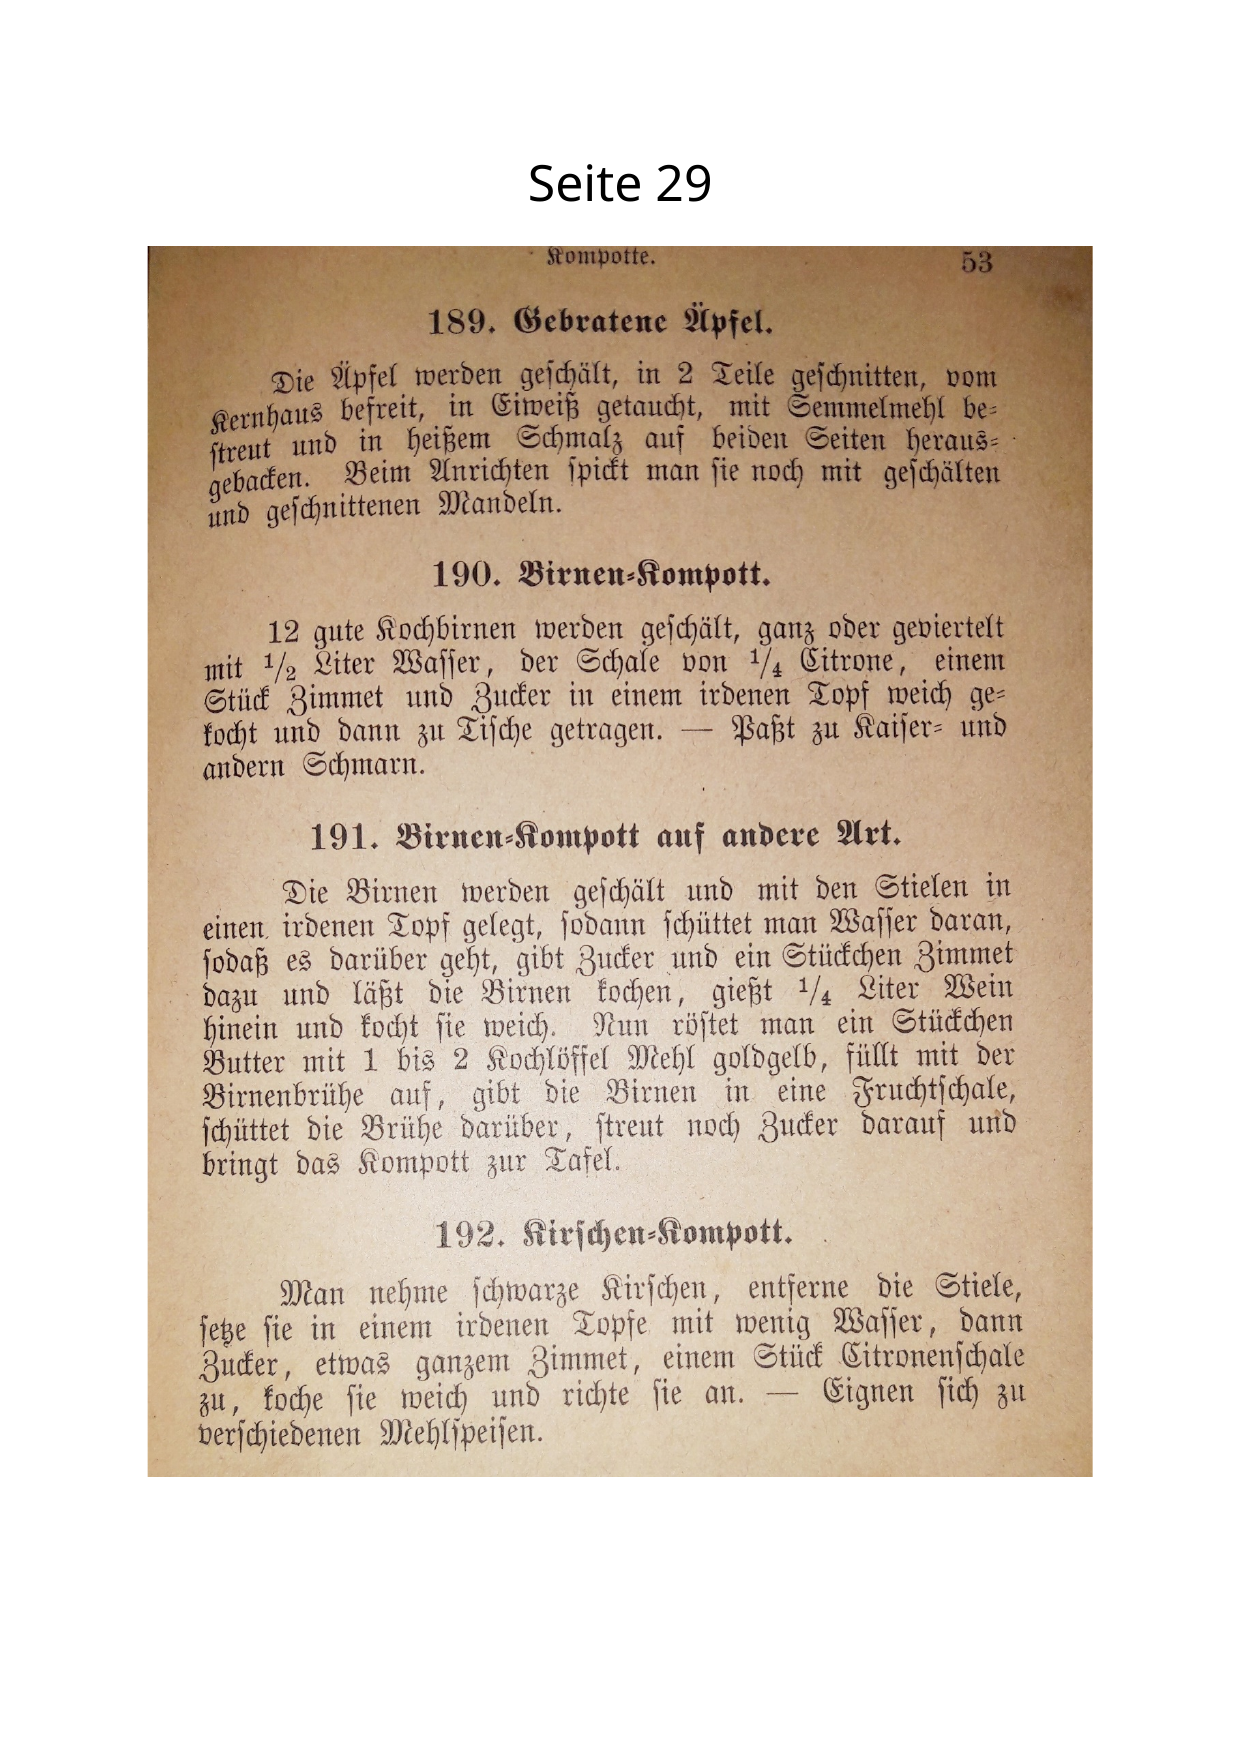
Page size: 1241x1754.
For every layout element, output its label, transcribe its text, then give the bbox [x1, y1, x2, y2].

text Seite 29 [148, 148, 1093, 216]
picture [147, 246, 1093, 1477]
